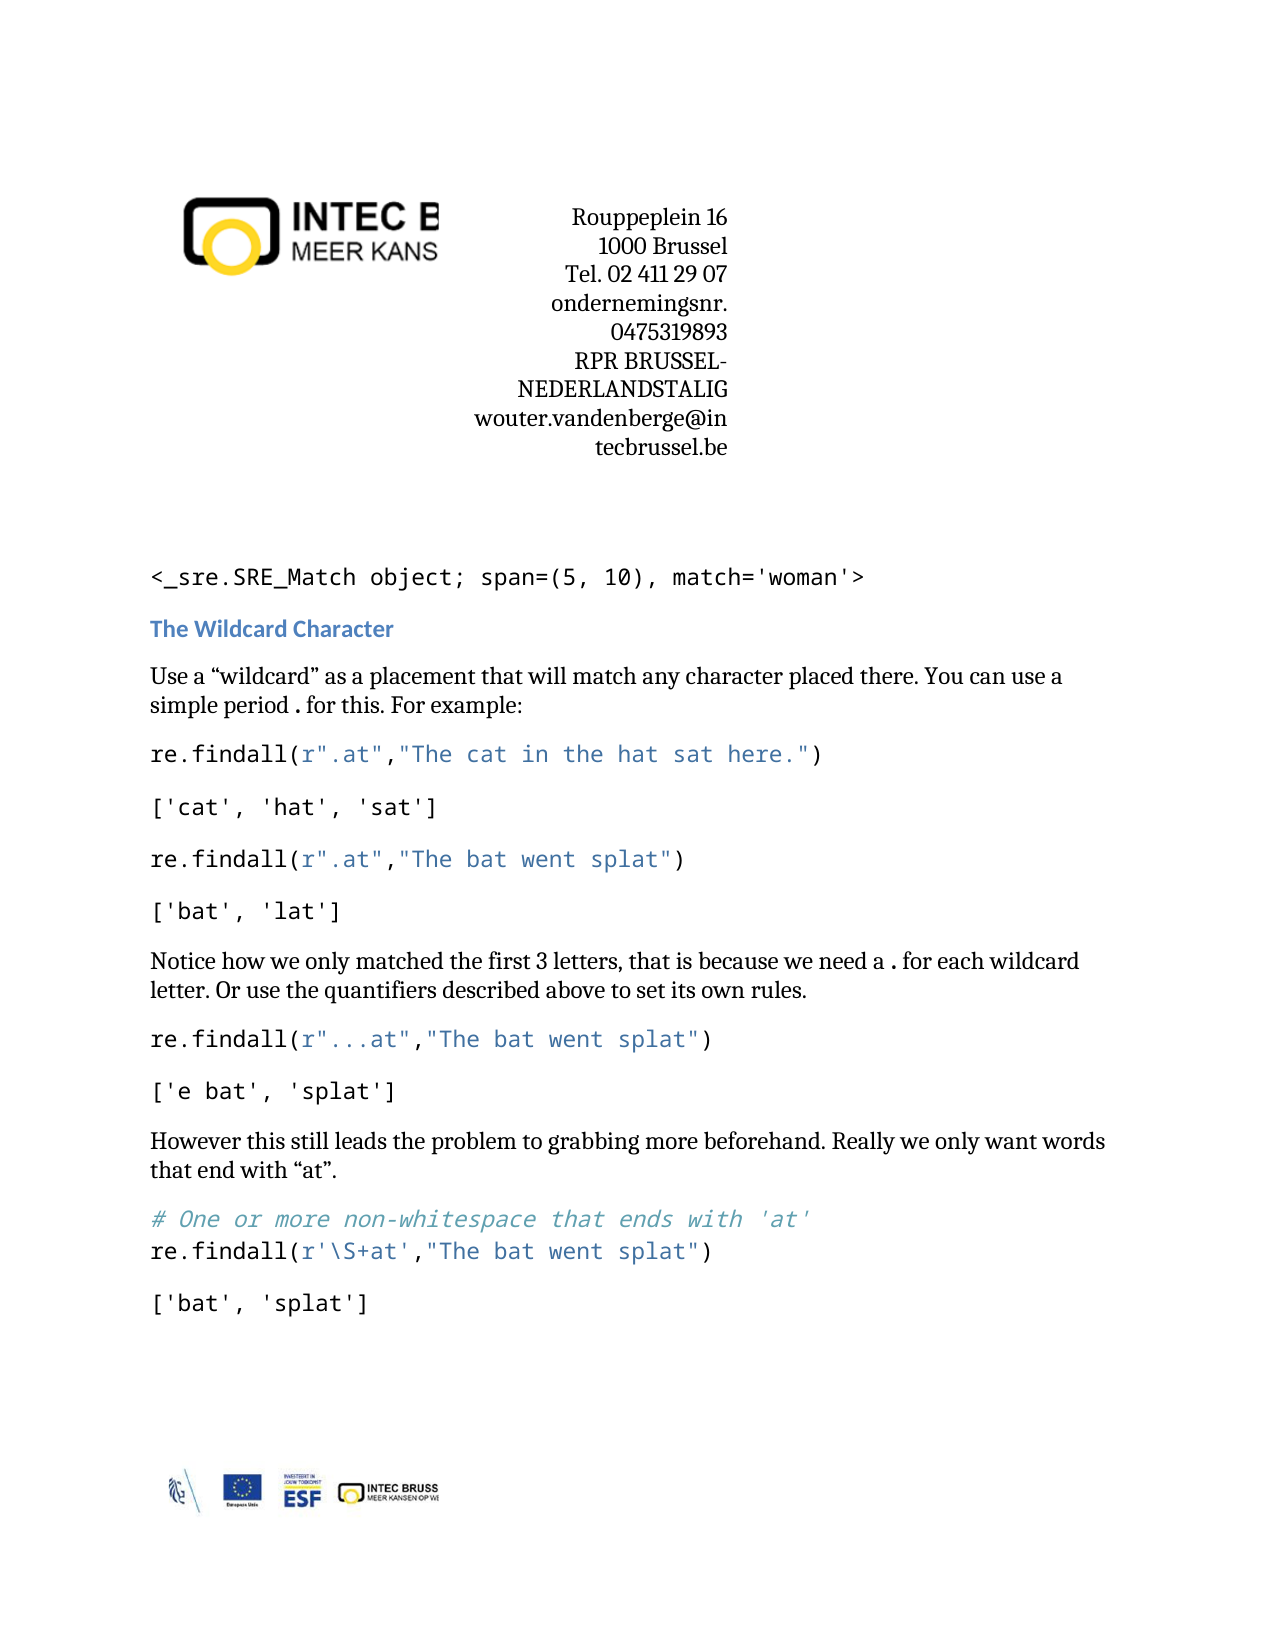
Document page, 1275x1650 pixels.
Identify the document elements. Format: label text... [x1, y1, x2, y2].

text Notice how we only matched the first 3 letters, that is because we need a . for each wildcard letter. Or use the quantifiers described above to set its own rules. [150, 947, 1125, 1004]
text ['bat', 'lat'] [150, 895, 1125, 926]
text ['e bat', 'splat'] [150, 1075, 1125, 1106]
text re.findall(r".at","The cat in the hat sat here.") [150, 738, 1125, 770]
text <_sre.SRE_Match object; span=(5, 10), match='woman'> [150, 561, 1125, 592]
text ['cat', 'hat', 'sat'] [150, 791, 1125, 822]
text # One or more non-whitespace that ends with 'at' re.findall(r'\S+at',"The bat went splat") [150, 1203, 1125, 1266]
subtitle The Wildcard Character [150, 613, 1125, 643]
text re.findall(r"...at","The bat went splat") [150, 1023, 1125, 1054]
text ['bat', 'splat'] [150, 1287, 1125, 1318]
picture [168, 1447, 439, 1534]
text re.findall(r".at","The bat went splat") [150, 843, 1125, 874]
text Use a “wildcard” as a placement that will match any character placed there. You can use a simple period . for this. For example: [150, 662, 1125, 720]
picture [168, 174, 439, 293]
text However this still leads the problem to grabbing more beforehand. Really we only want words that end with “at”. [150, 1127, 1125, 1185]
